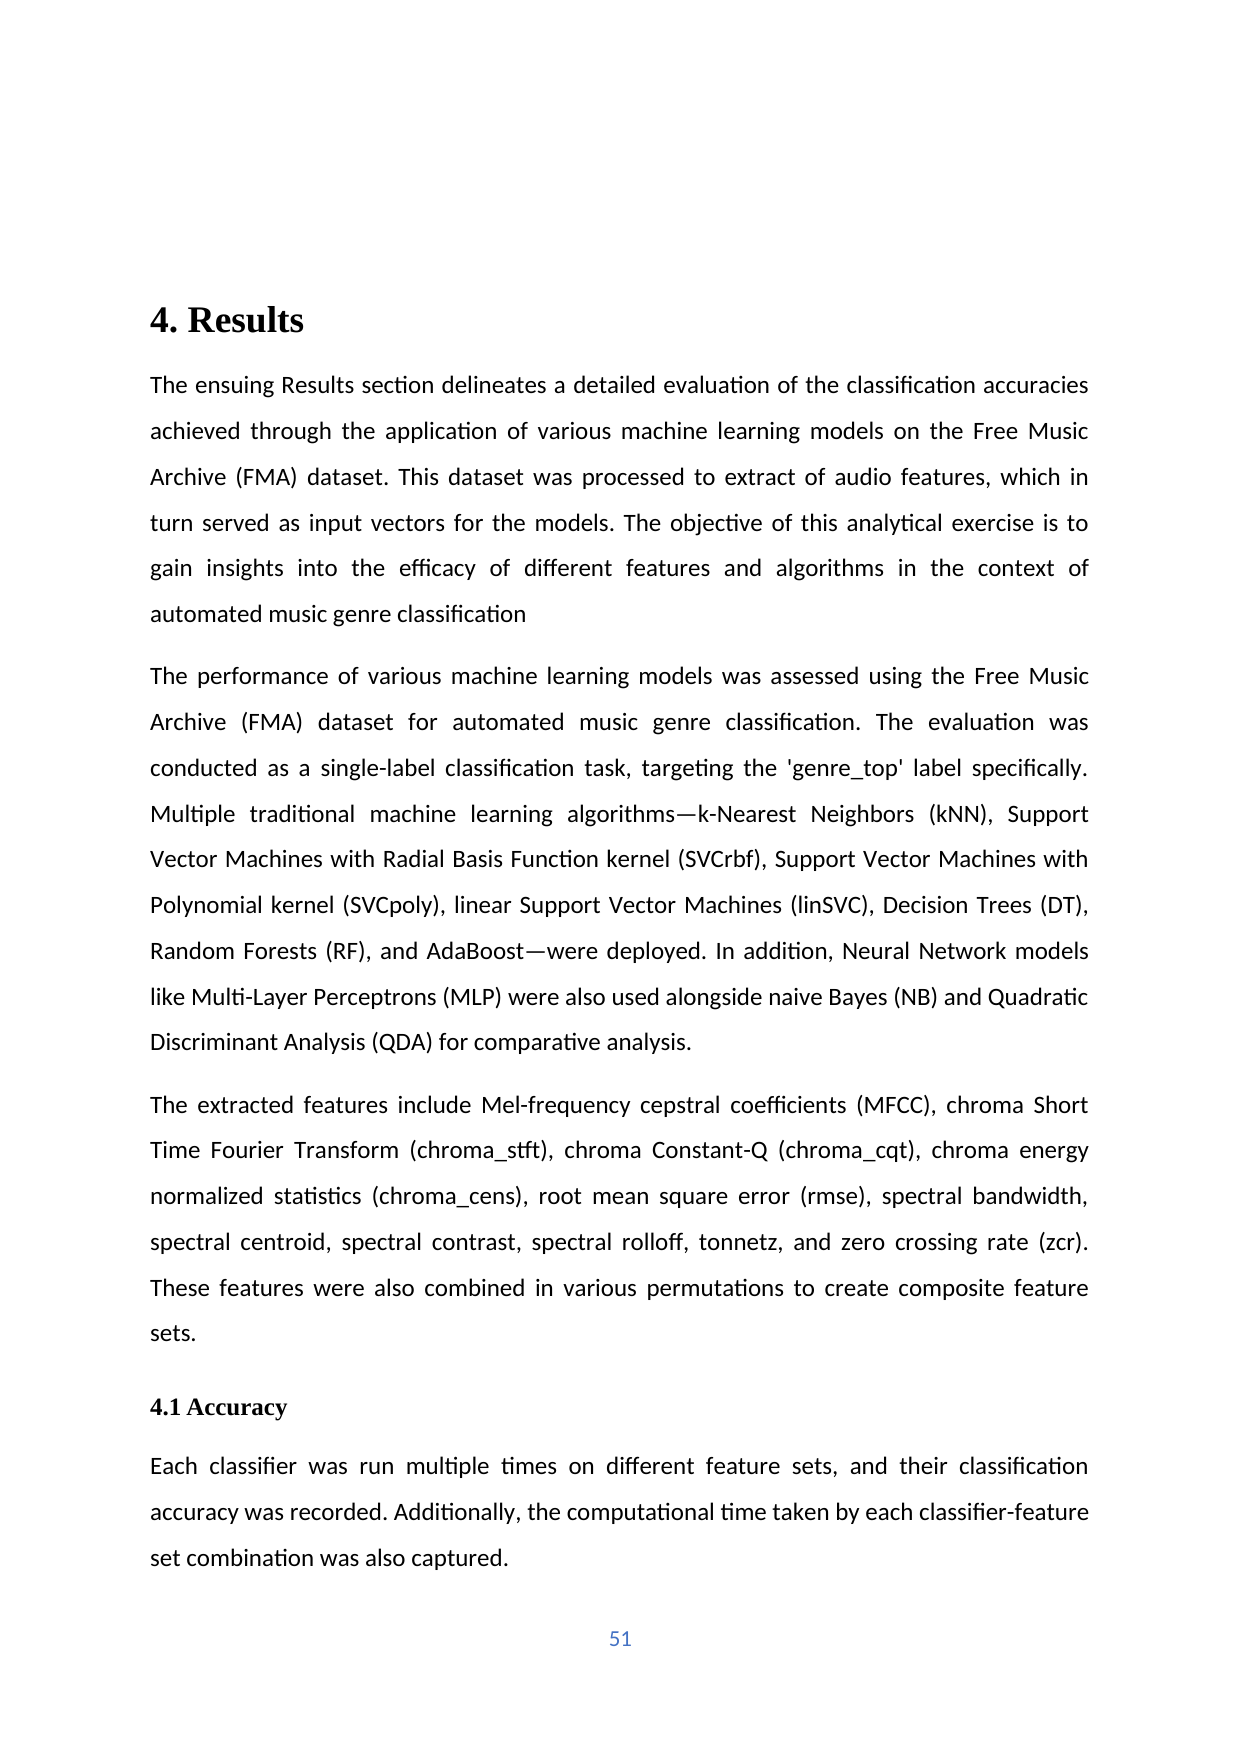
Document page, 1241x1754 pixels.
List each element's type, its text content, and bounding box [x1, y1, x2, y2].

text Each classifier was run multiple times on different feature sets, and their classification accuracy was recorded. Additionally, the computational time taken by each classifier-feature set combination was also captured. [150, 1450, 1090, 1572]
text The extracted features include Mel-frequency cepstral coefficients (MFCC), chroma Short Time Fourier Transform (chroma_stft), chroma Constant-Q (chroma_cqt), chroma energy normalized statistics (chroma_cens), root mean square error (rmse), spectral bandwidth, spectral centroid, spectral contrast, spectral rolloff, tonnetz, and zero crossing rate (zcr). These features were also combined in various permutations to create composite feature sets. [150, 1089, 1090, 1348]
text The performance of various machine learning models was assessed using the Free Music Archive (FMA) dataset for automated music genre classification. The evaluation was conducted as a single-label classification task, targeting the 'genre_top' label specifically. Multiple traditional machine learning algorithms—k-Nearest Neighbors (kNN), Support Vector Machines with Radial Basis Function kernel (SVCrbf), Support Vector Machines with Polynomial kernel (SVCpoly), linear Support Vector Machines (linSVC), Decision Trees (DT), Random Forests (RF), and AdaBoost—were deployed. In addition, Neural Network models like Multi-Layer Perceptrons (MLP) were also used alongside naive Bayes (NB) and Quadratic Discriminant Analysis (QDA) for comparative analysis. [150, 661, 1090, 1057]
subtitle 4. Results [150, 297, 1090, 340]
subtitle 4.1 Accuracy [150, 1392, 1090, 1421]
text The ensuing Results section delineates a detailed evaluation of the classification accuracies achieved through the application of various machine learning models on the Free Music Archive (FMA) dataset. This dataset was processed to extract of audio features, which in turn served as input vectors for the models. The objective of this analytical exercise is to gain insights into the efficacy of different features and algorithms in the context of automated music genre classification [150, 369, 1090, 629]
